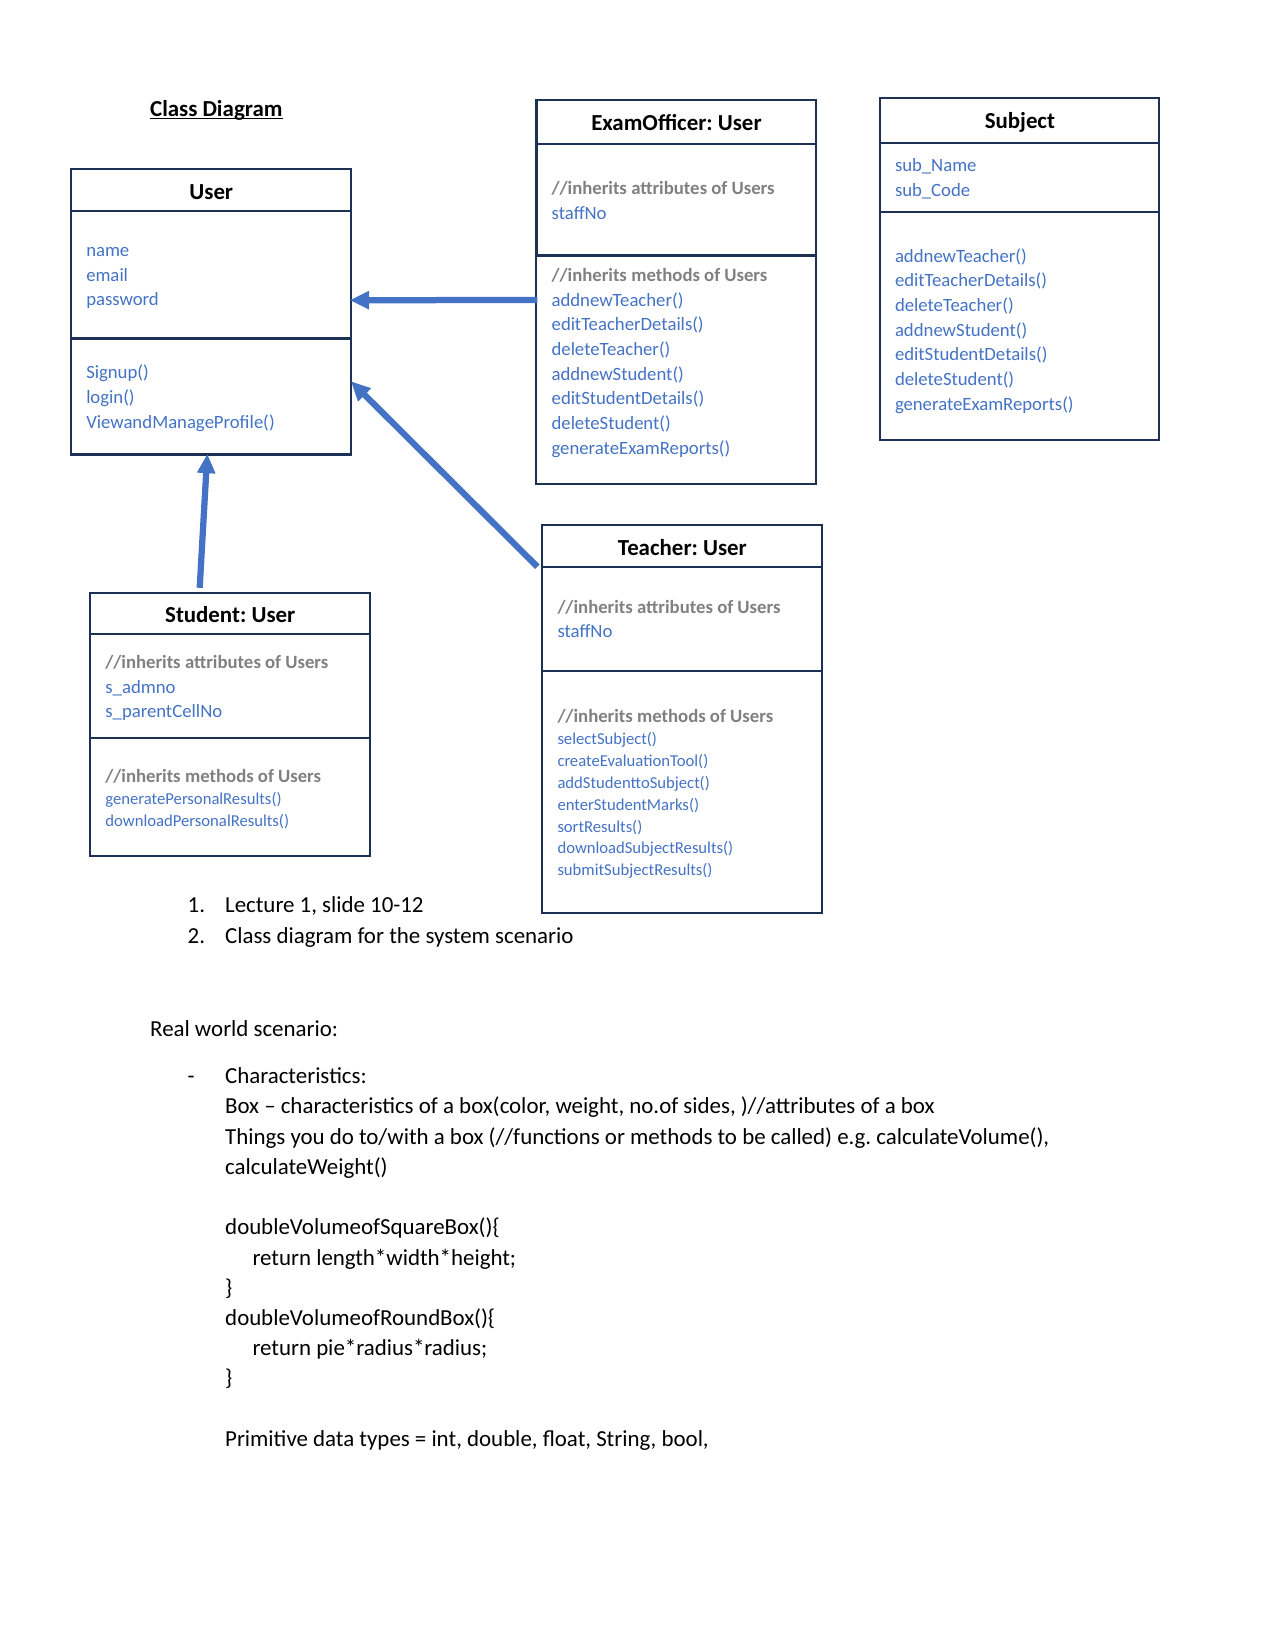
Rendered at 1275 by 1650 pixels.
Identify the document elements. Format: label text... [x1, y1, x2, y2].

text Class Diagram [150, 94, 1125, 122]
list doubleVolumeofSquareBox(){ [225, 1212, 1125, 1241]
list return length*width*height; [225, 1243, 1125, 1271]
list Things you do to/with a box (//functions or methods to be called) e.g. calculateVolume(), calculateWeight() [225, 1122, 1125, 1180]
list Characteristics: [187, 1061, 1125, 1089]
list Class diagram for the system scenario [187, 921, 1125, 949]
list } [225, 1363, 1125, 1392]
list Lecture 1, slide 10-12 [187, 891, 1125, 919]
list } [225, 1273, 1125, 1301]
list Primitive data types = int, double, float, String, bool, [225, 1424, 1125, 1452]
list Box – characteristics of a box(color, weight, no.of sides, )//attributes of a box [225, 1092, 1125, 1120]
text Real world scenario: [150, 1014, 1125, 1043]
list doubleVolumeofRoundBox(){ [225, 1303, 1125, 1331]
list return pie*radius*radius; [225, 1333, 1125, 1361]
